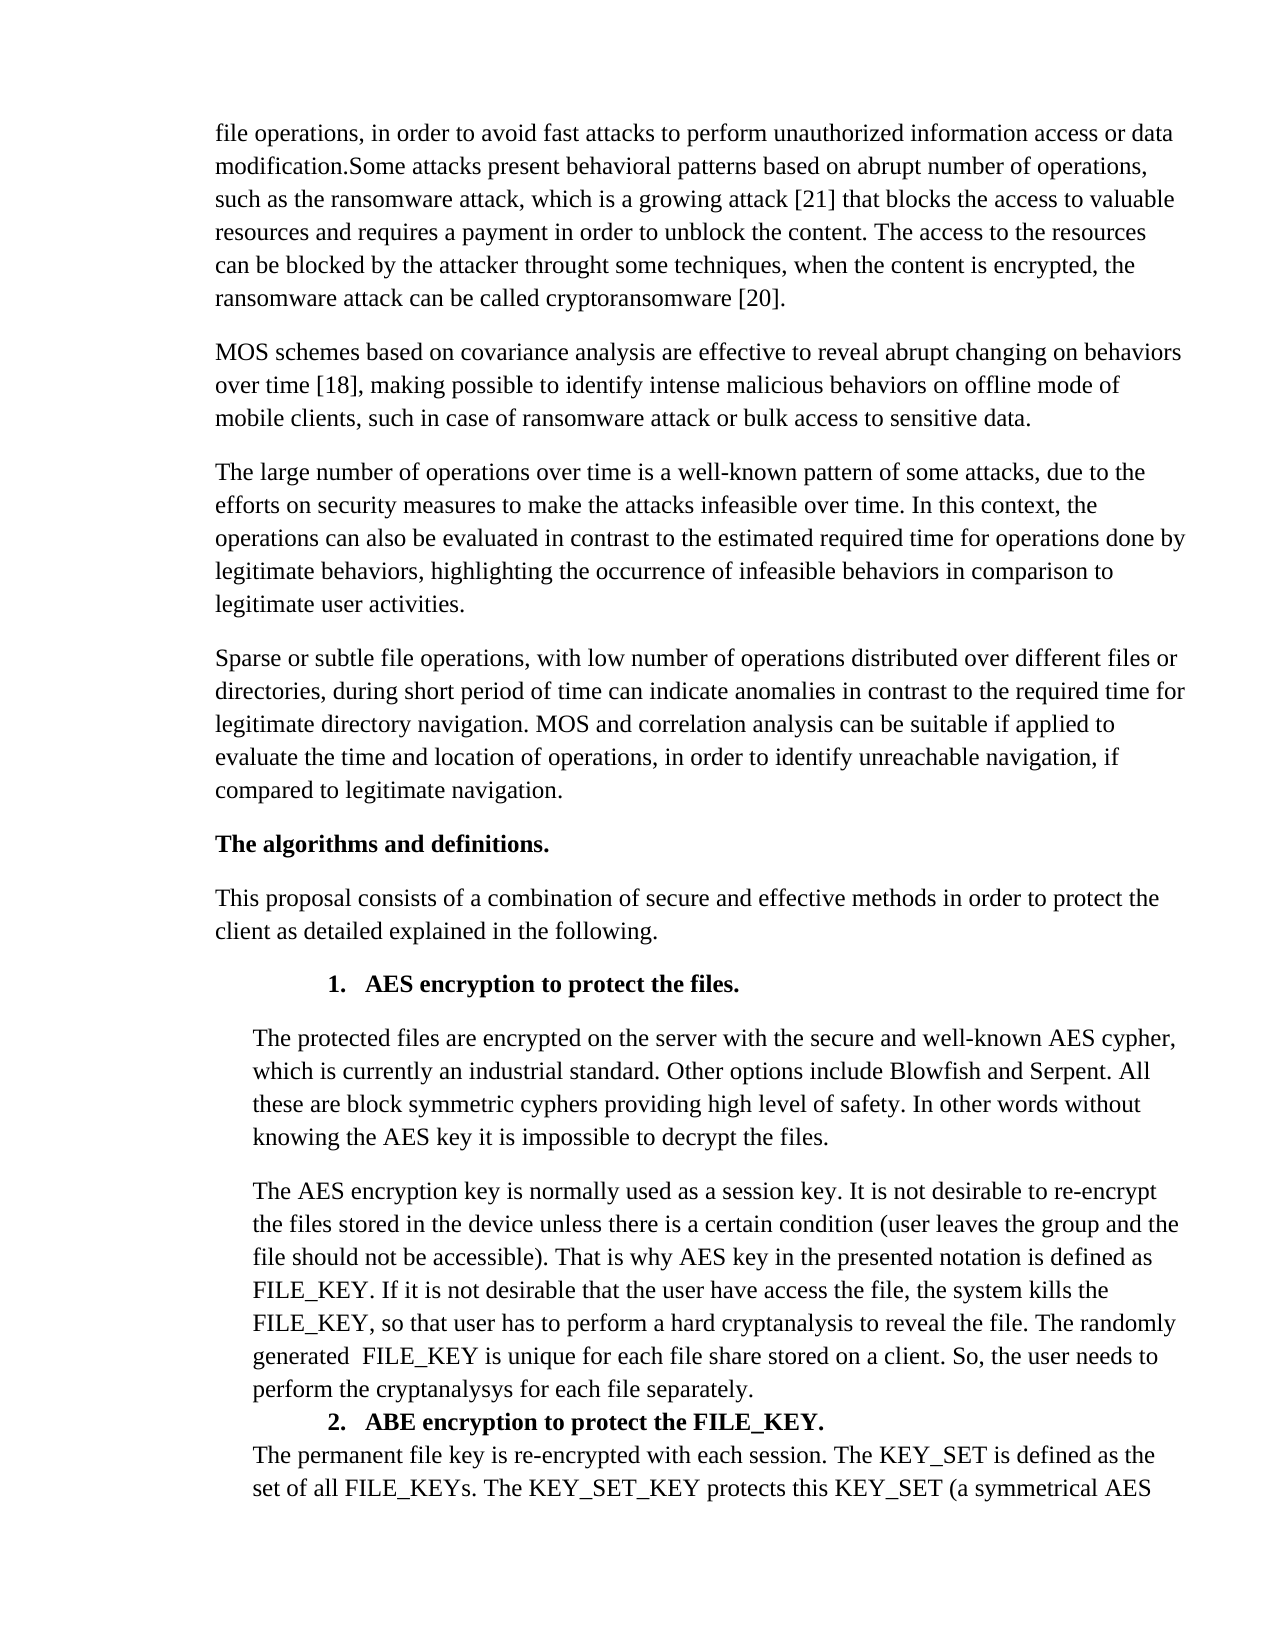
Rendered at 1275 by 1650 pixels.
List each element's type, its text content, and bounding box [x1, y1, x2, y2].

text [215, 118, 1186, 312]
text MOS schemes based on covariance analysis are effective to reveal abrupt changing on behaviors over time [18], making possible to identify intense malicious behaviors on offline mode of mobile clients, such in case of ransomware attack or bulk access to sensitive data. [215, 337, 1186, 432]
text This proposal consists of a combination of secure and effective methods in order to protect the client as detailed explained in the following. [215, 883, 1186, 944]
text The algorithms and definitions. [215, 829, 1186, 858]
list ABE encryption to protect the FILE_KEY. [327, 1407, 1186, 1436]
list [252, 1441, 1186, 1502]
text The large number of operations over time is a well-known pattern of some attacks, due to the efforts on security measures to make the attacks infeasible over time. In this context, the operations can also be evaluated in contrast to the estimated required time for operations done by legitimate behaviors, highlighting the occurrence of infeasible behaviors in comparison to legitimate user activities. [215, 457, 1186, 618]
text The protected files are encrypted on the server with the secure and well-known AES cypher, which is currently an industrial standard. Other options include Blowfish and Serpent. All these are block symmetric cyphers providing high level of safety. In other words without knowing the AES key it is impossible to decrypt the files. [252, 1023, 1186, 1151]
list The AES encryption key is normally used as a session key. It is not desirable to re-encrypt the files stored in the device unless there is a certain condition (user leaves the group and the file should not be accessible). That is why AES key in the presented notation is defined as FILE_KEY. If it is not desirable that the user have access the file, the system kills the FILE_KEY, so that user has to perform a hard cryptanalysis to reveal the file. The randomly generated FILE_KEY is unique for each file share stored on a client. So, the user needs to perform the cryptanalysys for each file separately. [252, 1176, 1186, 1403]
text Sparse or subtle file operations, with low number of operations distributed over different files or directories, during short period of time can indicate anomalies in contrast to the required time for legitimate directory navigation. MOS and correlation analysis can be suitable if applied to evaluate the time and location of operations, in order to identify unreachable navigation, if compared to legitimate navigation. [215, 643, 1186, 804]
list AES encryption to protect the files. [327, 969, 1186, 998]
